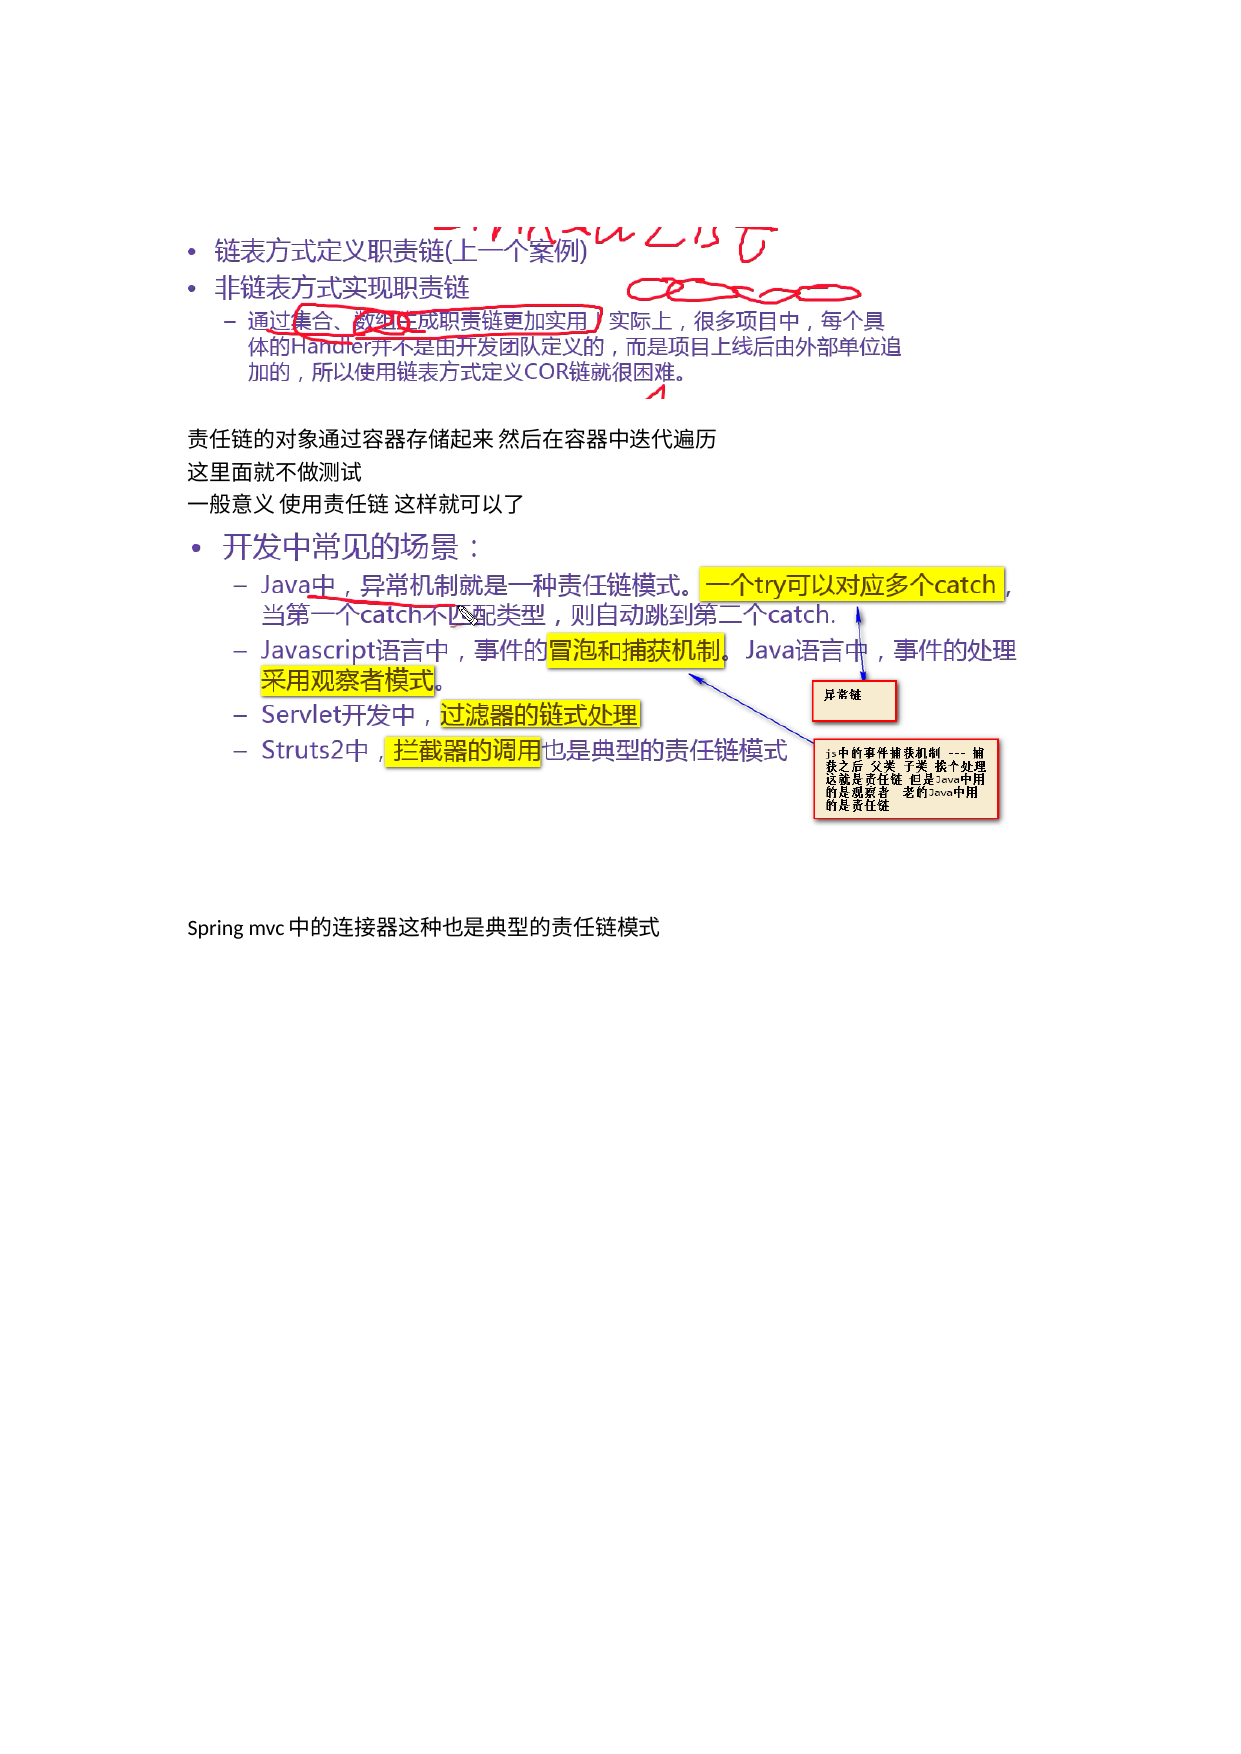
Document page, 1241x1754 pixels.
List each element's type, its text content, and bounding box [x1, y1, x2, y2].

picture [187, 519, 1053, 879]
picture [187, 227, 903, 399]
text 一般意义 使用责任链 这样就可以了 [187, 487, 1053, 519]
text 这里面就不做测试 [187, 454, 1053, 487]
text 责任链的对象通过容器存储起来 然后在容器中迭代遍历 [187, 422, 1053, 454]
text Spring mvc中的连接器这种也是典型的责任链模式 [187, 909, 1053, 942]
